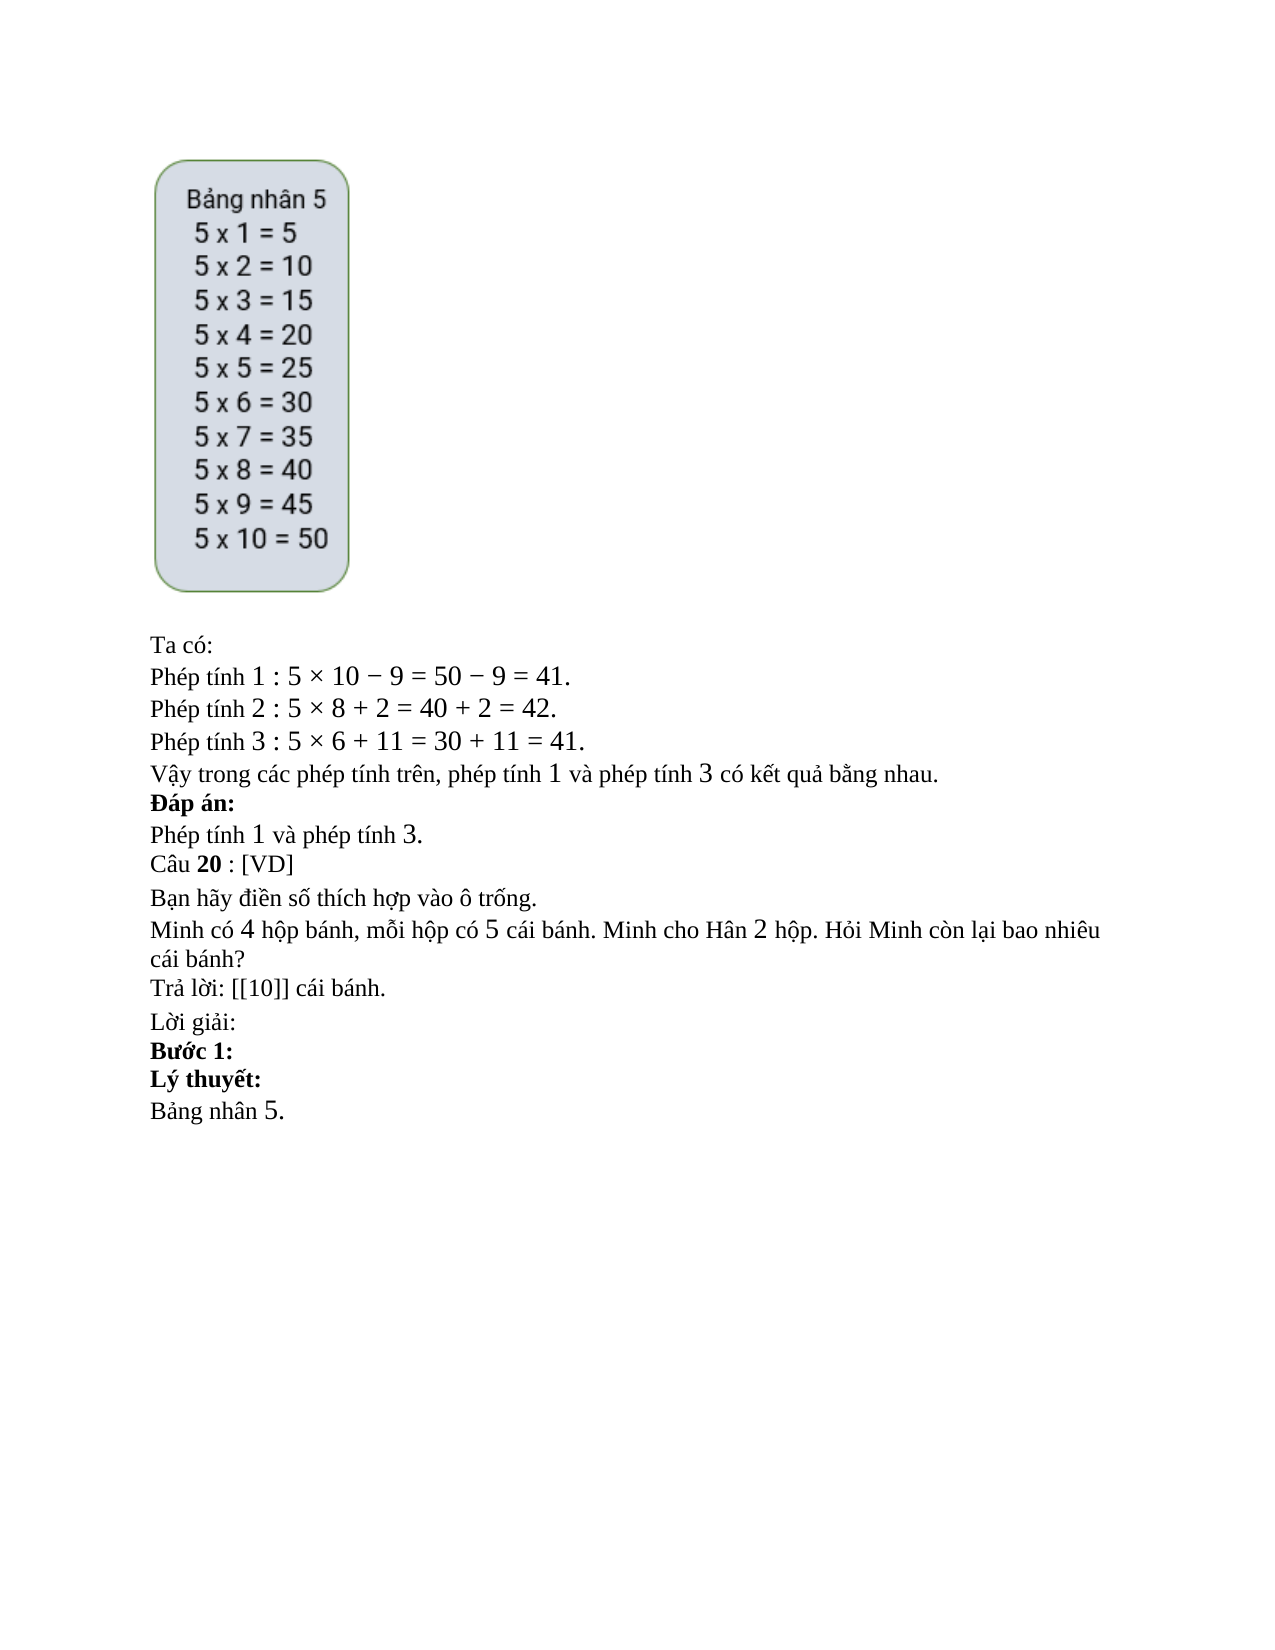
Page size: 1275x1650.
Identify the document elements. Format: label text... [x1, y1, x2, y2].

text Bạn hãy điền số thích hợp vào ô trống. Minh có 4 hộp bánh, mỗi hộp có 5 cái bánh. Minh cho Hân 2 hộp. Hỏi Minh còn lại bao nhiêu cái bánh? Trả lời: [[10]] cái bánh. [150, 883, 1125, 1002]
text Lý thuyết: Bảng nhân 5. Sau khi cho Hân 2 hộp bánh thì Minh còn lại số hộp bánh là: 4 − 2 = 2 (hộp bánh) Minh còn lại số cái bánh là: 5 × 2 = 10 (cái bánh). Vậy số thích hợp cần điền vào ô trống là 10. Đáp án: 10. [150, 1064, 1125, 1126]
text Lời giải: [150, 1007, 1125, 1036]
text Câu 20 : [VD] [150, 849, 1125, 878]
picture [150, 150, 359, 602]
text Bước 1: [150, 1036, 1125, 1064]
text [150, 150, 1125, 849]
